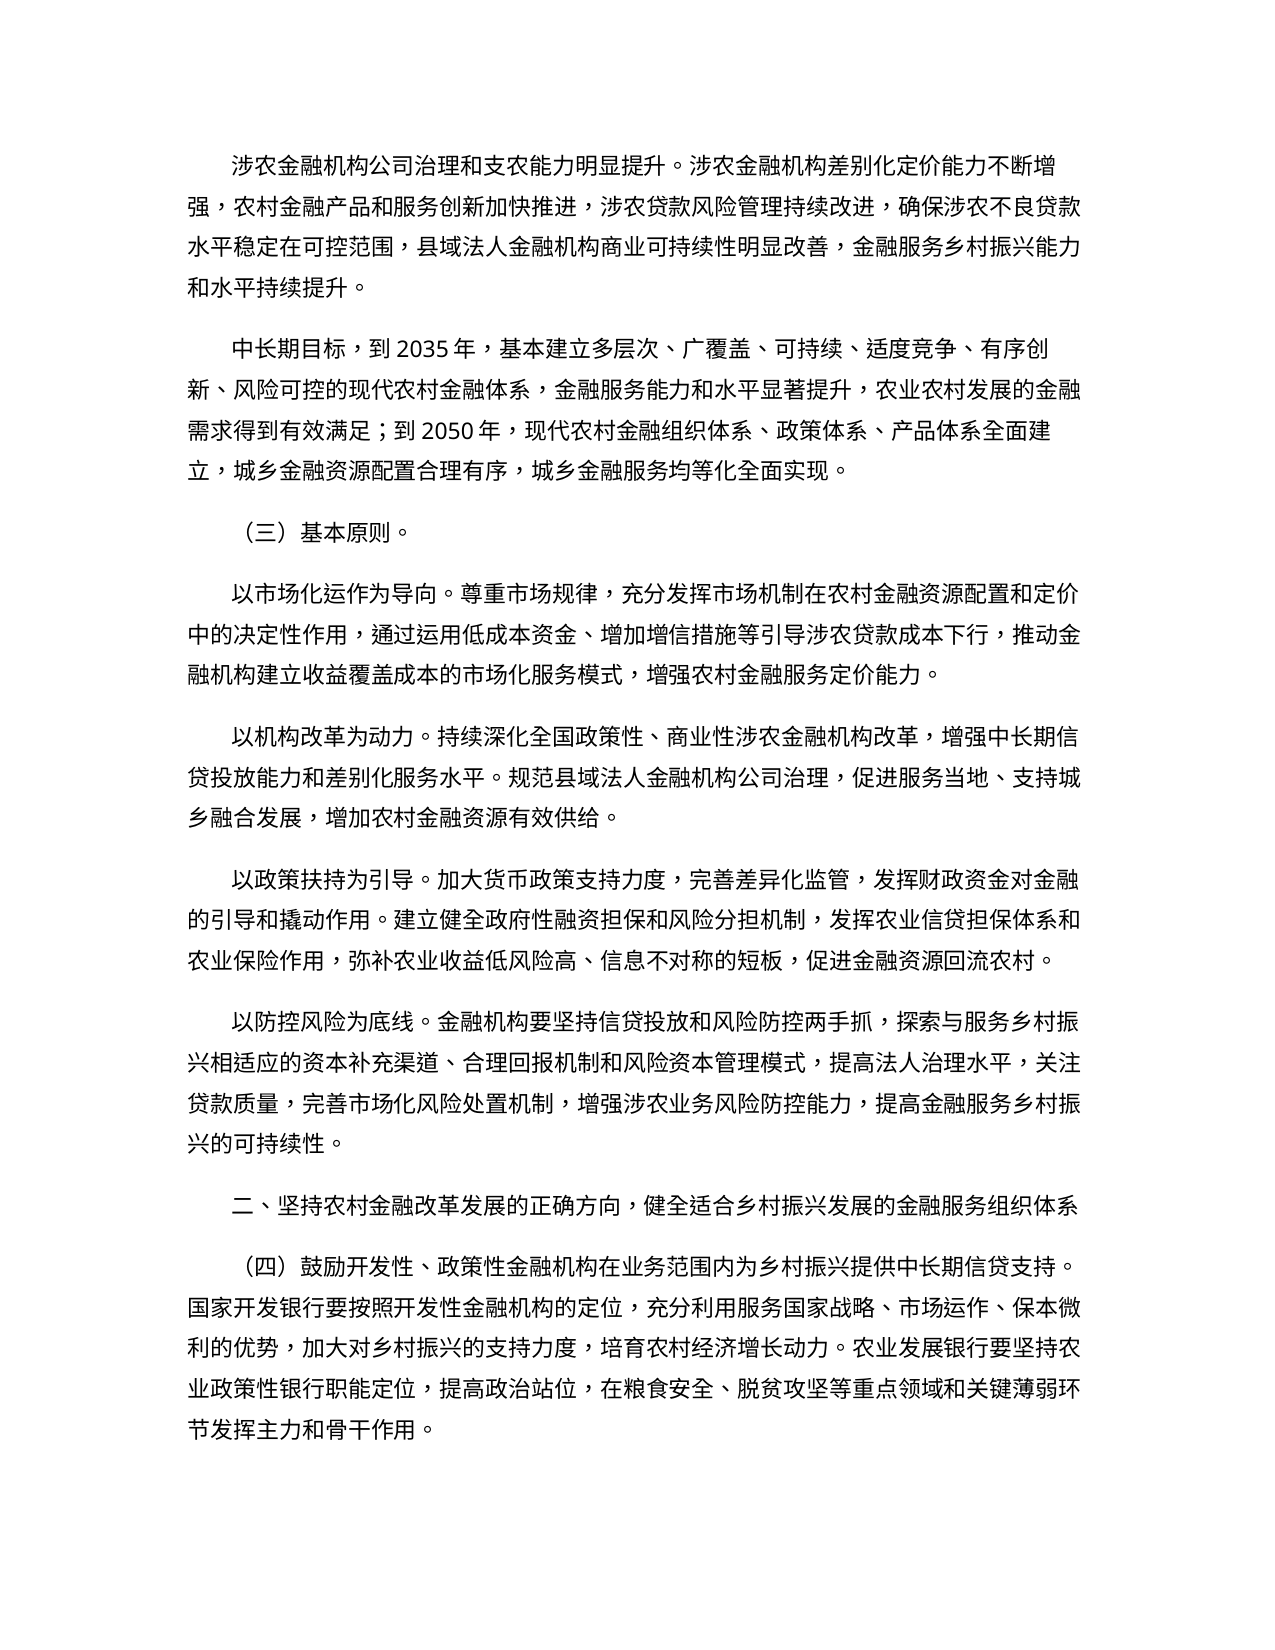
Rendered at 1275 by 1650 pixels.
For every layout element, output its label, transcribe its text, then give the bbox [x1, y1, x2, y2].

text （三）基本原则。 [187, 517, 1087, 548]
text 以政策扶持为引导。加大货币政策支持力度，完善差异化监管，发挥财政资金对金融的引导和撬动作用。建立健全政府性融资担保和风险分担机制，发挥农业信贷担保体系和农业保险作用，弥补农业收益低风险高、信息不对称的短板，促进金融资源回流农村。 [187, 863, 1087, 976]
text 中长期目标，到2035年，基本建立多层次、广覆盖、可持续、适度竞争、有序创新、风险可控的现代农村金融体系，金融服务能力和水平显著提升，农业农村发展的金融需求得到有效满足；到2050年，现代农村金融组织体系、政策体系、产品体系全面建立，城乡金融资源配置合理有序，城乡金融服务均等化全面实现。 [187, 333, 1087, 486]
text 二、坚持农村金融改革发展的正确方向，健全适合乡村振兴发展的金融服务组织体系 [187, 1189, 1087, 1221]
text 以市场化运作为导向。尊重市场规律，充分发挥市场机制在农村金融资源配置和定价中的决定性作用，通过运用低成本资金、增加增信措施等引导涉农贷款成本下行，推动金融机构建立收益覆盖成本的市场化服务模式，增强农村金融服务定价能力。 [187, 578, 1087, 691]
text 以防控风险为底线。金融机构要坚持信贷投放和风险防控两手抓，探索与服务乡村振兴相适应的资本补充渠道、合理回报机制和风险资本管理模式，提高法人治理水平，关注贷款质量，完善市场化风险处置机制，增强涉农业务风险防控能力，提高金融服务乡村振兴的可持续性。 [187, 1006, 1087, 1159]
text 以机构改革为动力。持续深化全国政策性、商业性涉农金融机构改革，增强中长期信贷投放能力和差别化服务水平。规范县域法人金融机构公司治理，促进服务当地、支持城乡融合发展，增加农村金融资源有效供给。 [187, 721, 1087, 833]
text （四）鼓励开发性、政策性金融机构在业务范围内为乡村振兴提供中长期信贷支持。国家开发银行要按照开发性金融机构的定位，充分利用服务国家战略、市场运作、保本微利的优势，加大对乡村振兴的支持力度，培育农村经济增长动力。农业发展银行要坚持农业政策性银行职能定位，提高政治站位，在粮食安全、脱贫攻坚等重点领域和关键薄弱环节发挥主力和骨干作用。 [187, 1251, 1087, 1445]
text 涉农金融机构公司治理和支农能力明显提升。涉农金融机构差别化定价能力不断增强，农村金融产品和服务创新加快推进，涉农贷款风险管理持续改进，确保涉农不良贷款水平稳定在可控范围，县域法人金融机构商业可持续性明显改善，金融服务乡村振兴能力和水平持续提升。 [187, 150, 1087, 303]
